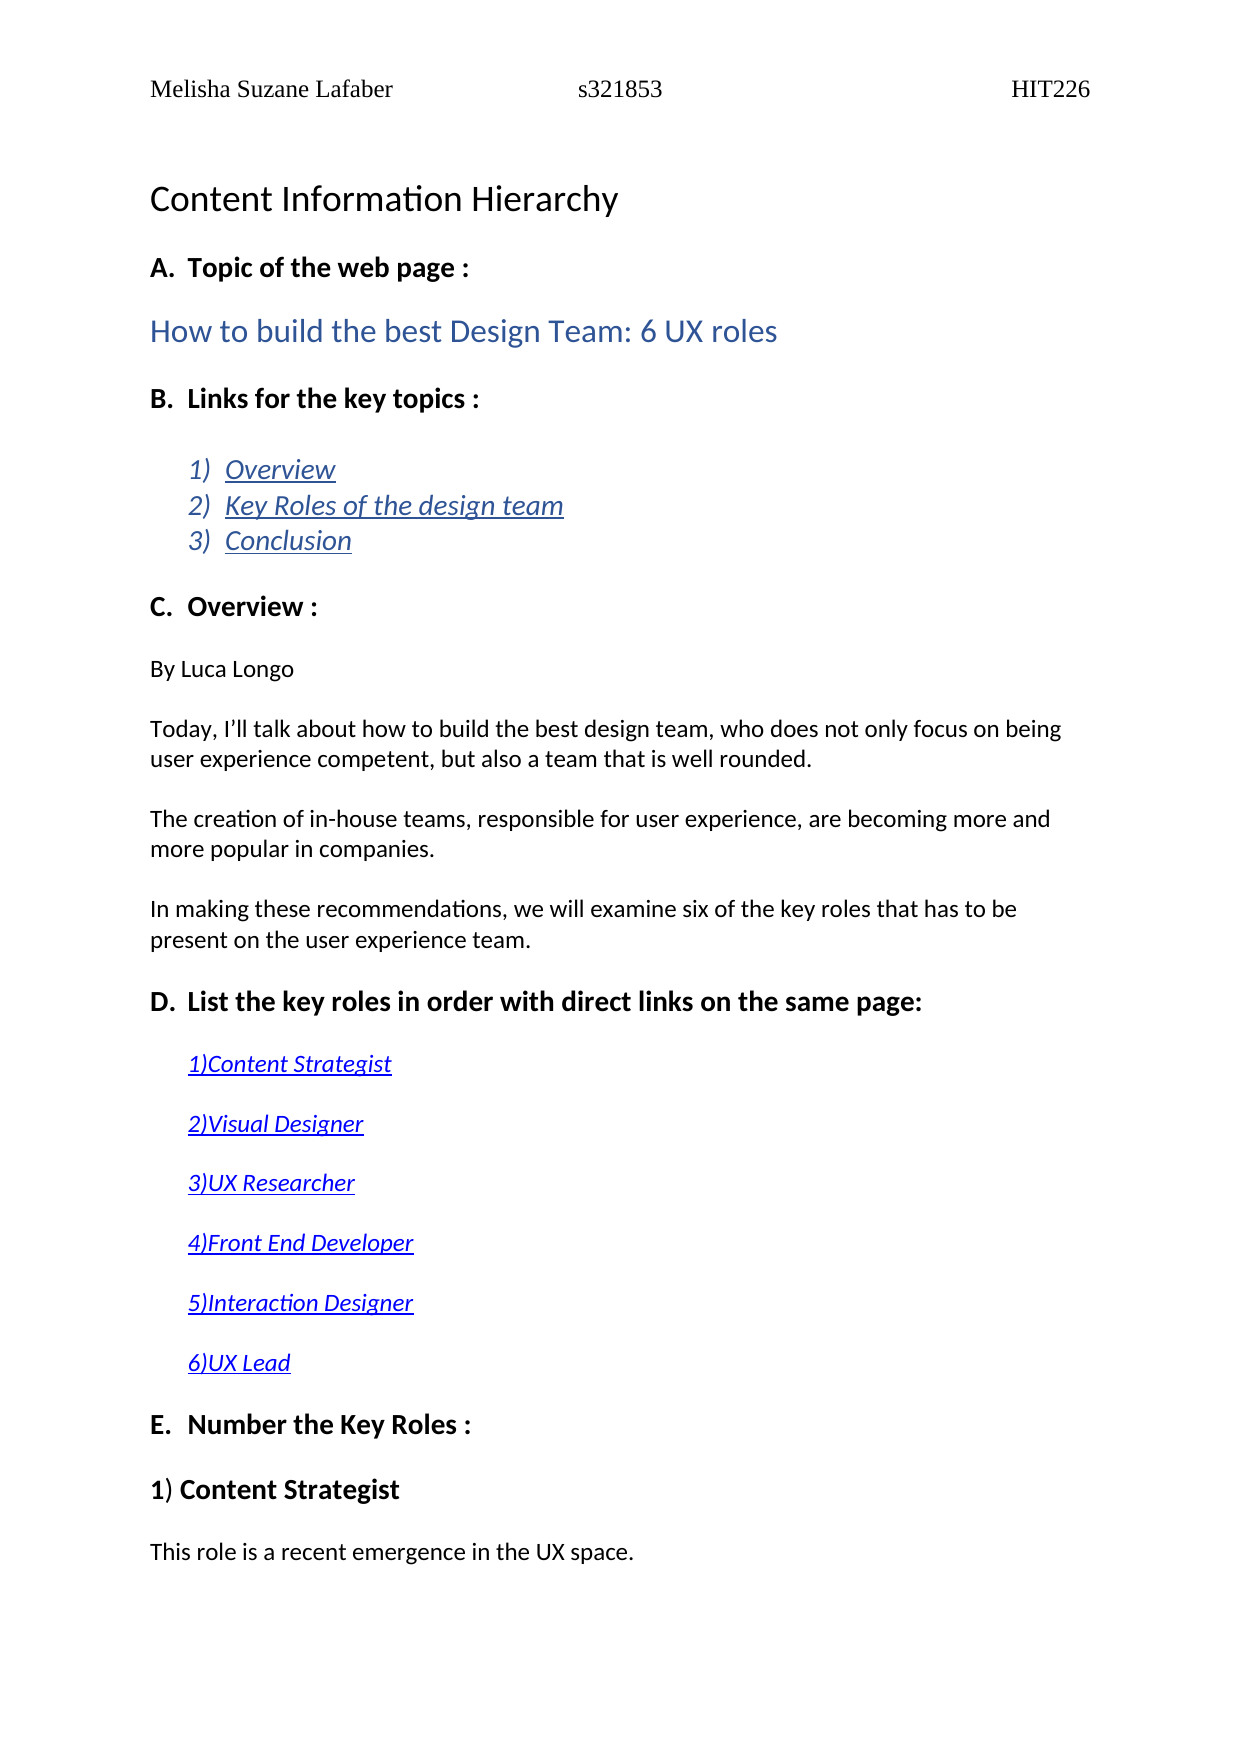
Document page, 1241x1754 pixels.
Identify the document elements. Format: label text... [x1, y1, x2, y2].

list Overview : [150, 588, 1090, 624]
subtitle 1) Content Strategist [150, 1471, 1090, 1507]
list List the key roles in order with direct links on the same page: [150, 983, 1090, 1019]
text The creation of in-house teams, responsible for user experience, are becoming more and more popular in companies. [150, 803, 1090, 864]
list Conclusion [187, 522, 1090, 558]
text By Luca Longo [150, 653, 1090, 684]
text 1)Content Strategist [187, 1048, 1090, 1079]
text In making these recommendations, we will examine six of the key roles that has to be present on the user experience team. [150, 893, 1090, 954]
subtitle Content Information Hierarchy [150, 175, 1090, 221]
list Number the Key Roles : [150, 1406, 1090, 1442]
text 3)UX Researcher [187, 1168, 1090, 1198]
list Links for the key topics : [150, 380, 1090, 415]
text 4)Front End Developer [187, 1227, 1090, 1258]
text This role is a recent emergence in the UX space. [150, 1536, 1090, 1566]
list Key Roles of the design team [187, 487, 1090, 522]
text 5)Interaction Designer [187, 1287, 1090, 1317]
text 2)Visual Designer [187, 1108, 1090, 1138]
list Overview [187, 451, 1090, 487]
text Today, I’ll talk about how to build the best design team, who does not only focus on being user experience competent, but also a team that is well rounded. [150, 713, 1090, 774]
subtitle How to build the best Design Team: 6 UX roles [150, 310, 1090, 351]
text 6)UX Lead [187, 1347, 1090, 1377]
list Topic of the web page : [150, 249, 1090, 285]
